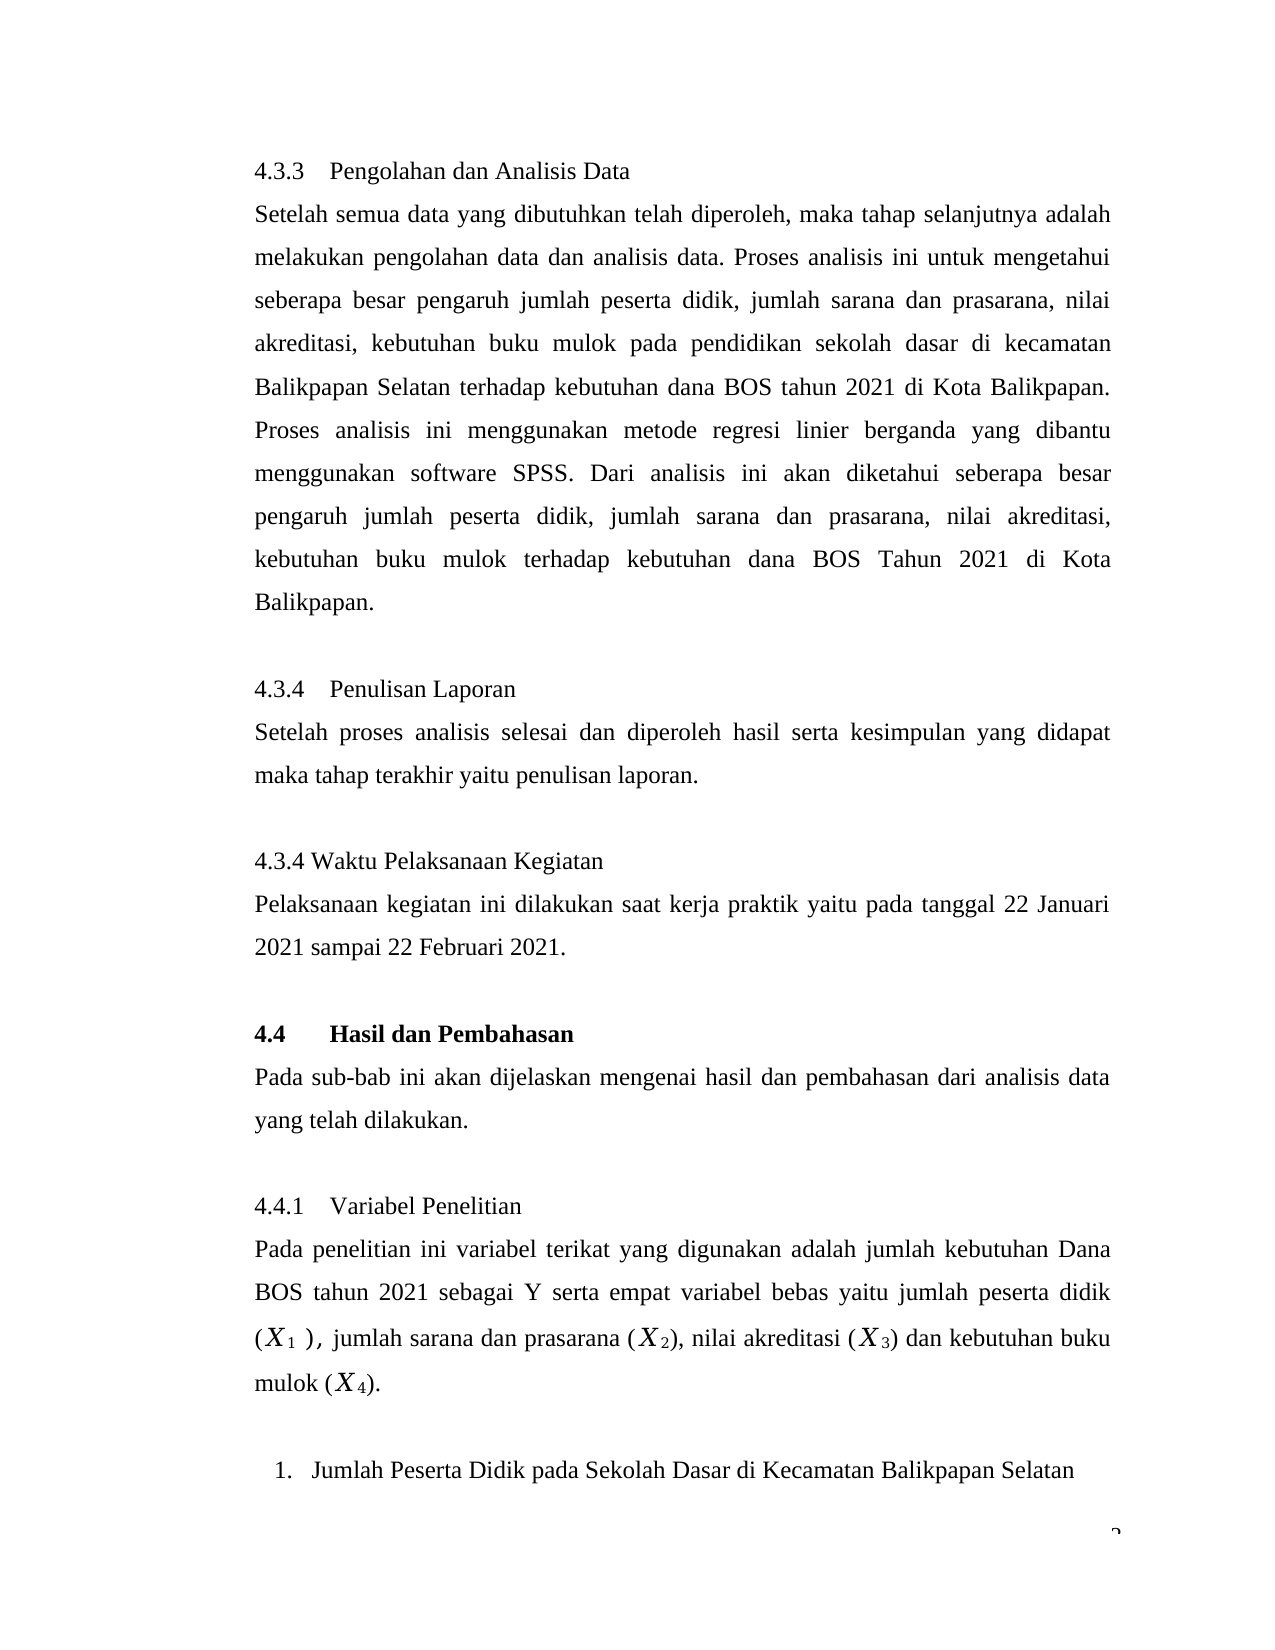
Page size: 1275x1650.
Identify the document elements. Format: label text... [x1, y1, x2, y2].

text Pada penelitian ini variabel terikat yang digunakan adalah jumlah kebutuhan Dana BOS tahun 2021 sebagai Y serta empat variabel bebas yaitu jumlah peserta didik (𝑋1 ), jumlah sarana dan prasarana (𝑋2), nilai akreditasi (𝑋3) dan kebutuhan buku mulok (𝑋4). [254, 1234, 1111, 1397]
list Jumlah Peserta Didik pada Sekolah Dasar di Kecamatan Balikpapan Selatan [274, 1455, 1150, 1484]
subtitle Hasil dan Pembahasan [254, 1019, 1150, 1048]
text Setelah semua data yang dibutuhkan telah diperoleh, maka tahap selanjutnya adalah melakukan pengolahan data dan analisis data. Proses analisis ini untuk mengetahui seberapa besar pengaruh jumlah peserta didik, jumlah sarana dan prasarana, nilai akreditasi, kebutuhan buku mulok pada pendidikan sekolah dasar di kecamatan Balikpapan Selatan terhadap kebutuhan dana BOS tahun 2021 di Kota Balikpapan. Proses analisis ini menggunakan metode regresi linier berganda yang dibantu menggunakan software SPSS. Dari analisis ini akan diketahui seberapa besar pengaruh jumlah peserta didik, jumlah sarana dan prasarana, nilai akreditasi, kebutuhan buku mulok terhadap kebutuhan dana BOS Tahun 2021 di Kota Balikpapan. [254, 199, 1111, 616]
list Pengolahan dan Analisis Data [254, 156, 1150, 185]
text Setelah proses analisis selesai dan diperoleh hasil serta kesimpulan yang didapat maka tahap terakhir yaitu penulisan laporan. [254, 717, 1111, 789]
text 4.3.4 Waktu Pelaksanaan Kegiatan [254, 846, 1150, 875]
list Variabel Penelitian [254, 1191, 1150, 1220]
text Pada sub-bab ini akan dijelaskan mengenai hasil dan pembahasan dari analisis data yang telah dilakukan. [254, 1062, 1111, 1134]
text Pelaksanaan kegiatan ini dilakukan saat kerja praktik yaitu pada tanggal 22 Januari 2021 sampai 22 Februari 2021. [254, 889, 1111, 961]
list Penulisan Laporan [254, 674, 1150, 702]
